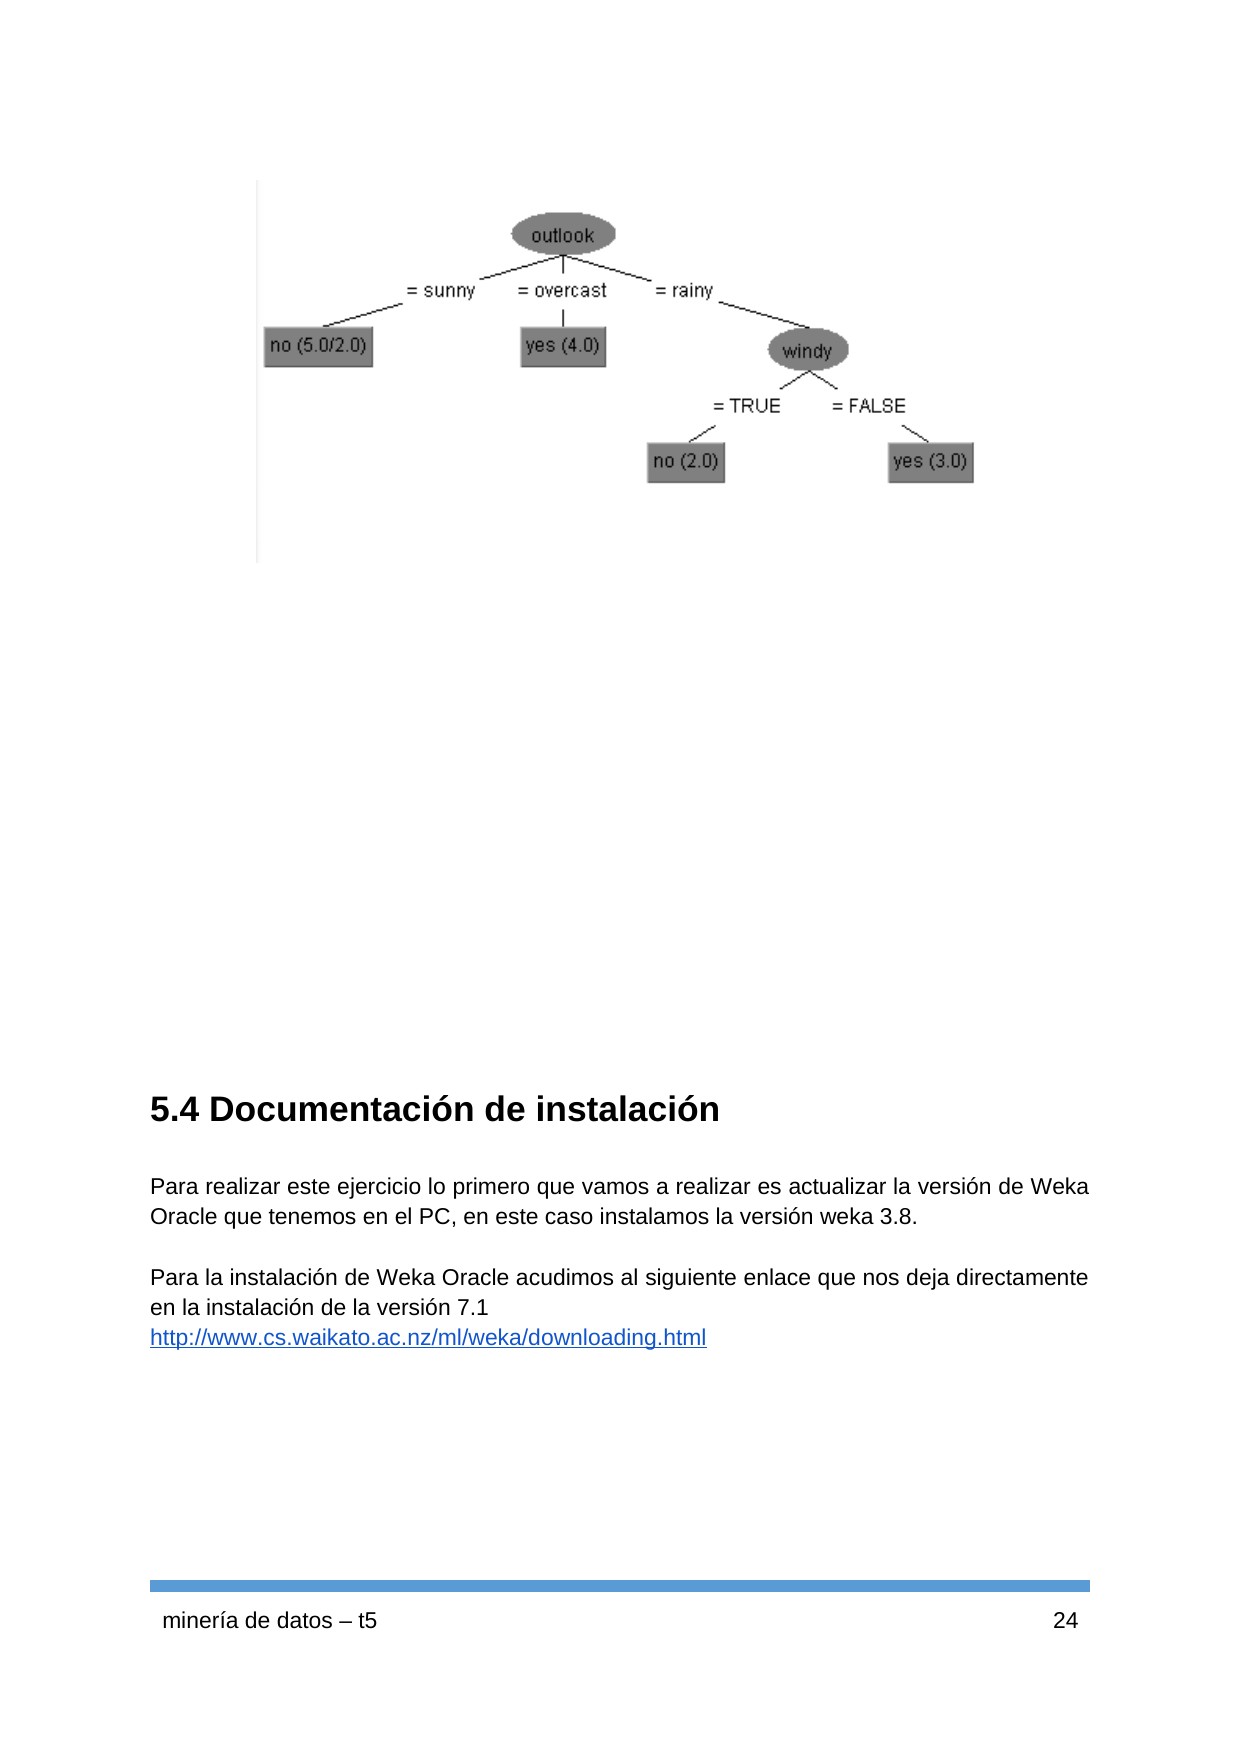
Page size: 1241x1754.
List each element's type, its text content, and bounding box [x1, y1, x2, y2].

picture [256, 180, 985, 563]
text Para realizar este ejercicio lo primero que vamos a realizar es actualizar la versión de Weka Oracle que tenemos en el PC, en este caso instalamos la versión weka 3.8. [150, 1173, 1090, 1229]
subtitle 5.4 Documentación de instalación [150, 1088, 1090, 1128]
text http://www.cs.waikato.ac.nz/ml/weka/downloading.html [150, 1324, 1090, 1350]
text Para la instalación de Weka Oracle acudimos al siguiente enlace que nos deja directamente en la instalación de la versión 7.1 [150, 1264, 1090, 1320]
